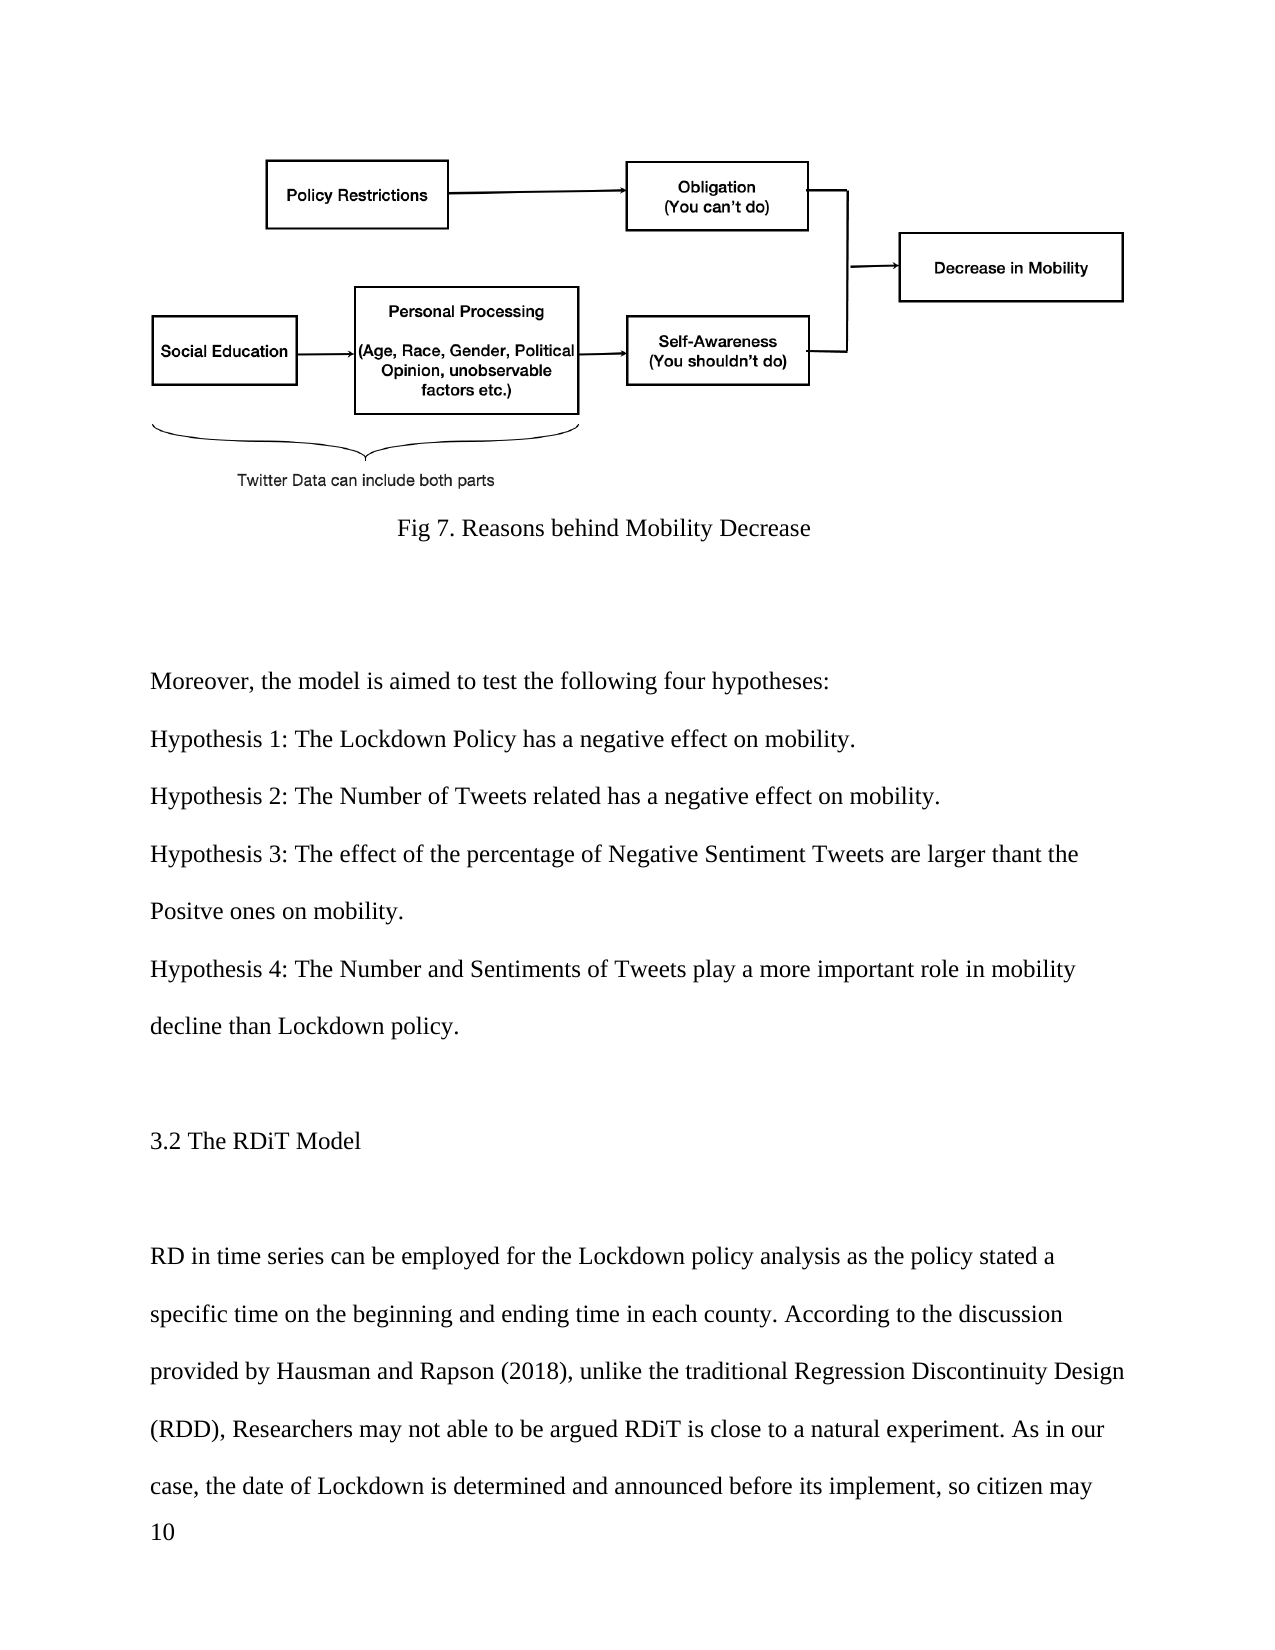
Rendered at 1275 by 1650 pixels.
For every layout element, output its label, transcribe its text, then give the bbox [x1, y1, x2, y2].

picture [150, 150, 1125, 493]
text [150, 1241, 1125, 1500]
text Hypothesis 2: The Number of Tweets related has a negative effect on mobility. [150, 781, 1125, 810]
text Hypothesis 1: The Lockdown Policy has a negative effect on mobility. [150, 724, 1125, 752]
text 3.2 The RDiT Model [150, 1126, 1125, 1155]
text Moreover, the model is aimed to test the following four hypotheses: [150, 666, 1125, 695]
text Hypothesis 4: The Number and Sentiments of Tweets play a more important role in mobility decline than Lockdown policy. [150, 954, 1125, 1040]
text Hypothesis 3: The effect of the percentage of Negative Sentiment Tweets are larger thant the Positve ones on mobility. [150, 839, 1125, 925]
